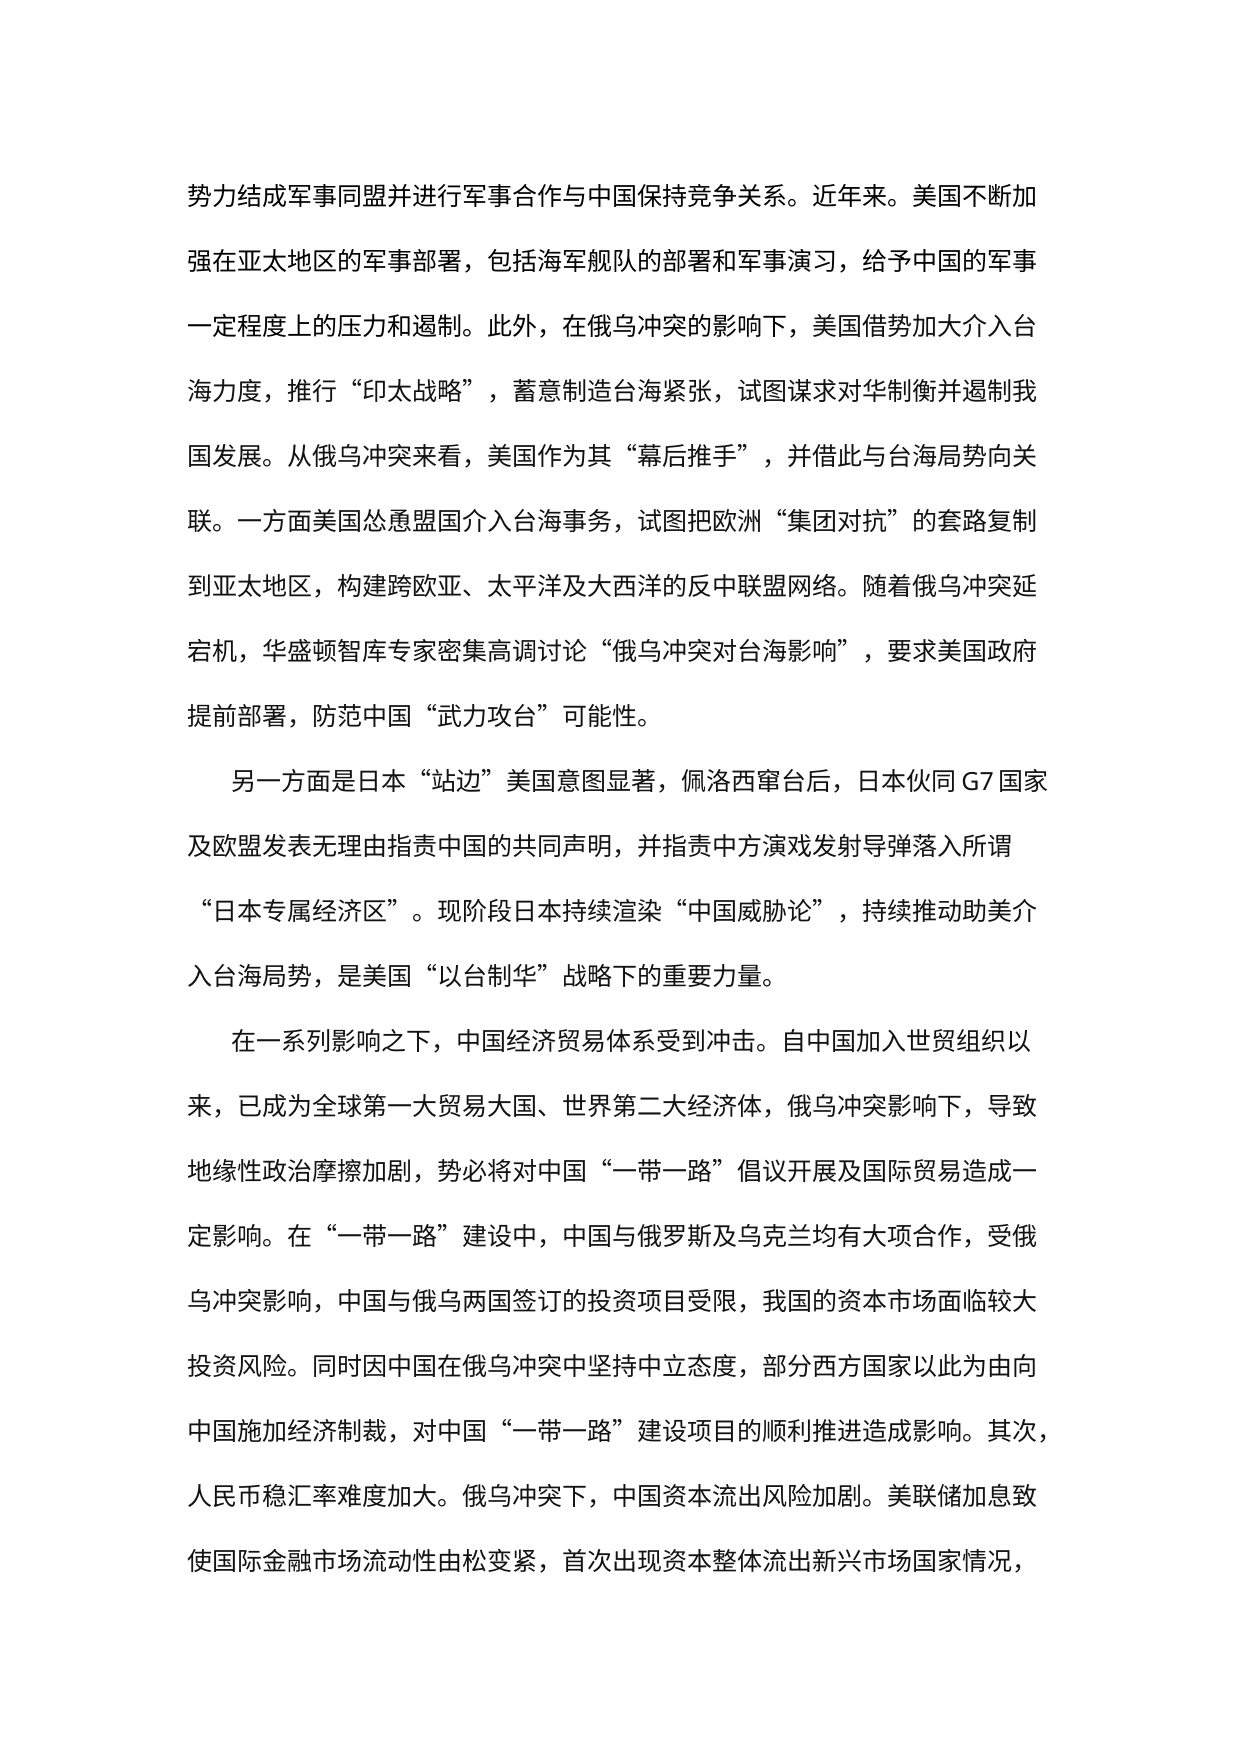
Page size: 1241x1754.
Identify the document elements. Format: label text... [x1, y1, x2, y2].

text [187, 162, 1053, 747]
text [187, 1007, 1053, 1592]
text 另一方面是日本“站边”美国意图显著，佩洛西窜台后，日本伙同G7国家及欧盟发表无理由指责中国的共同声明，并指责中方演戏发射导弹落入所谓“日本专属经济区”。现阶段日本持续渲染“中国威胁论”，持续推动助美介入台海局势，是美国“以台制华”战略下的重要力量。 [187, 747, 1053, 1007]
